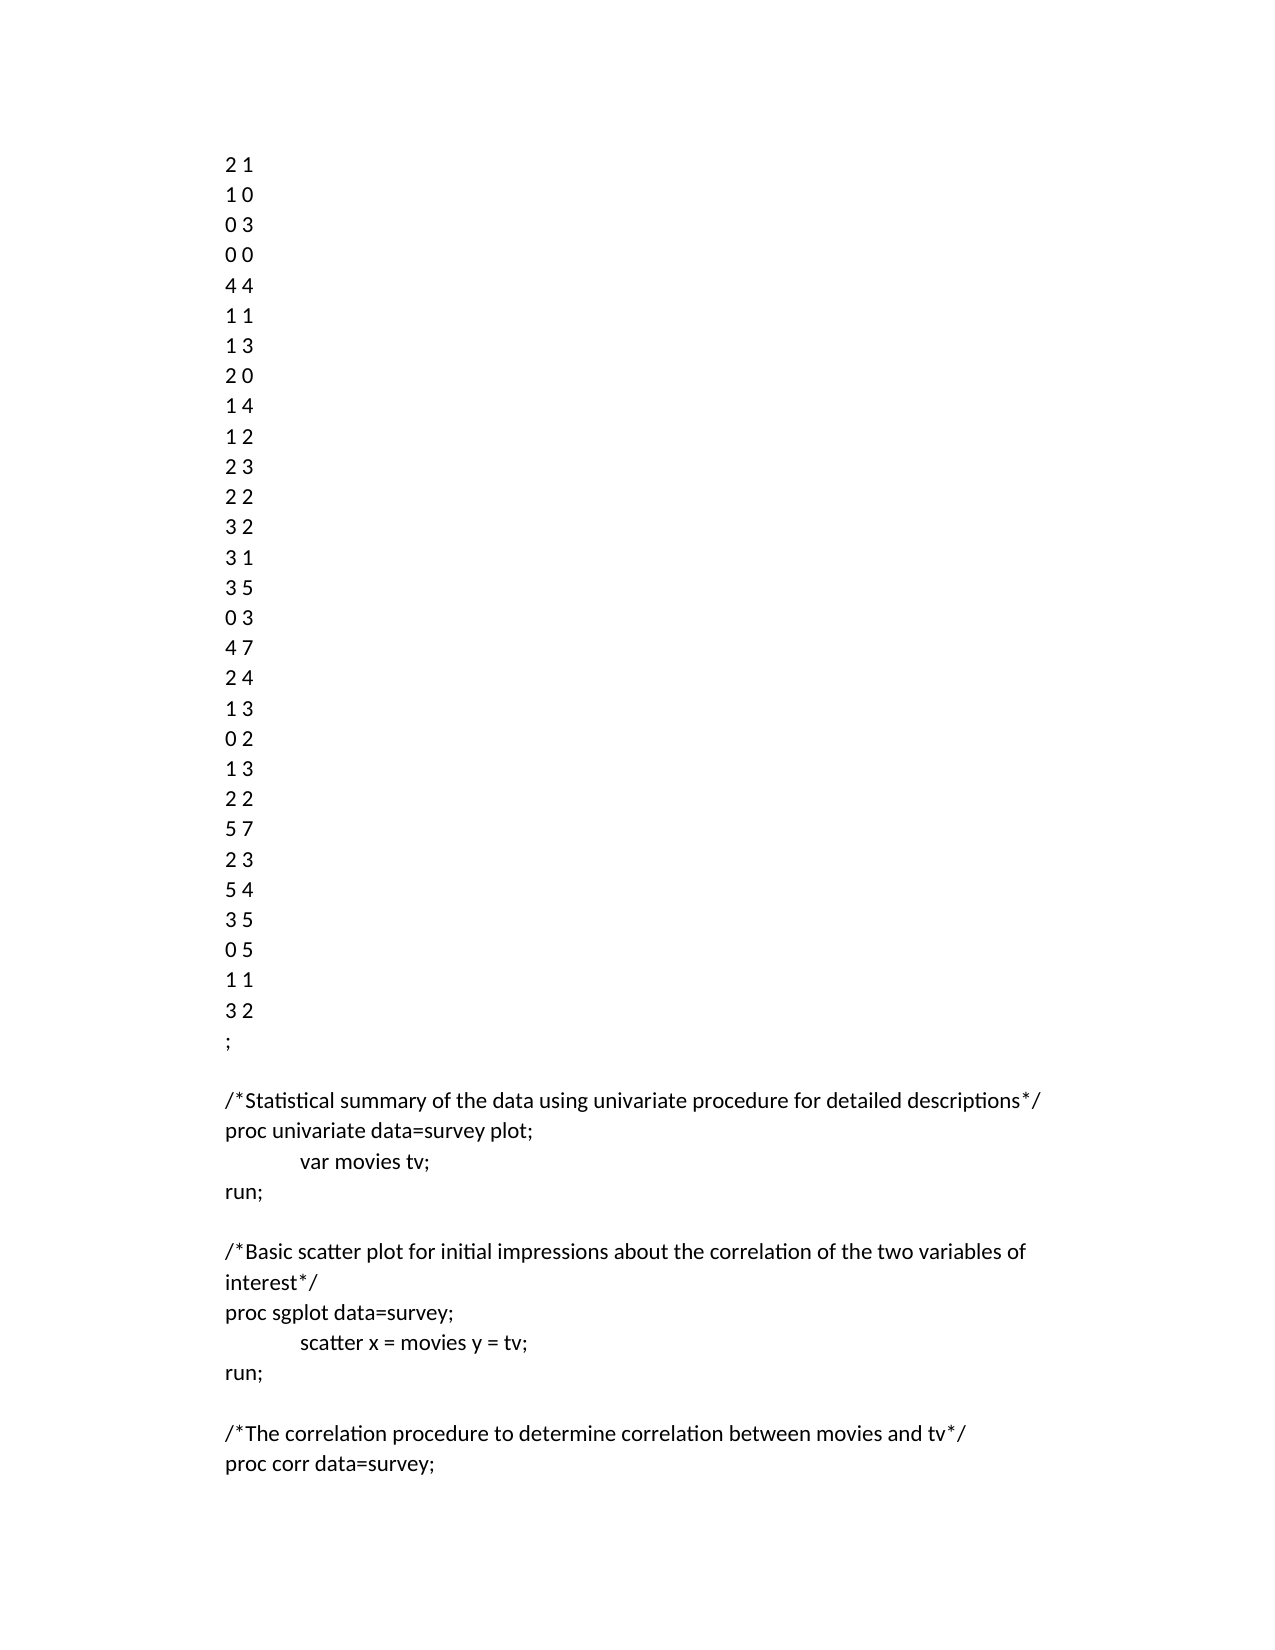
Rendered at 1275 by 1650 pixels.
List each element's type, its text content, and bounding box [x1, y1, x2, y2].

list 1 0 [225, 180, 1125, 208]
list 1 1 [225, 301, 1125, 329]
list 1 1 [225, 966, 1125, 994]
list scatter x = movies y = tv; [225, 1328, 1125, 1356]
list 0 5 [225, 935, 1125, 963]
list run; [225, 1358, 1125, 1386]
list 2 2 [225, 784, 1125, 812]
list 5 7 [225, 814, 1125, 843]
list 1 3 [225, 331, 1125, 359]
list 3 2 [225, 512, 1125, 541]
list 0 0 [225, 241, 1125, 269]
list 0 2 [225, 724, 1125, 752]
list 1 4 [225, 392, 1125, 420]
list 2 3 [225, 845, 1125, 873]
list 1 2 [225, 422, 1125, 450]
list proc corr data=survey; [225, 1449, 1125, 1477]
list var movies tv; [225, 1147, 1125, 1175]
list 4 7 [225, 633, 1125, 661]
list /*Statistical summary of the data using univariate procedure for detailed descriptions*/ [225, 1086, 1125, 1114]
list 2 4 [225, 663, 1125, 692]
list 0 3 [225, 210, 1125, 238]
list 1 3 [225, 754, 1125, 782]
list 2 1 [225, 150, 1125, 178]
list 4 4 [225, 271, 1125, 299]
list /*Basic scatter plot for initial impressions about the correlation of the two variables of interest*/ [225, 1237, 1125, 1296]
list 2 3 [225, 452, 1125, 480]
list ; [225, 1026, 1125, 1054]
list 3 2 [225, 996, 1125, 1024]
list run; [225, 1177, 1125, 1205]
list 3 1 [225, 543, 1125, 571]
list /*The correlation procedure to determine correlation between movies and tv*/ [225, 1419, 1125, 1447]
list proc sgplot data=survey; [225, 1298, 1125, 1326]
list 0 3 [225, 603, 1125, 631]
list 3 5 [225, 573, 1125, 601]
list 2 2 [225, 482, 1125, 510]
list 3 5 [225, 905, 1125, 933]
list 5 4 [225, 875, 1125, 903]
list 2 0 [225, 361, 1125, 389]
list 1 3 [225, 694, 1125, 722]
list proc univariate data=survey plot; [225, 1117, 1125, 1145]
